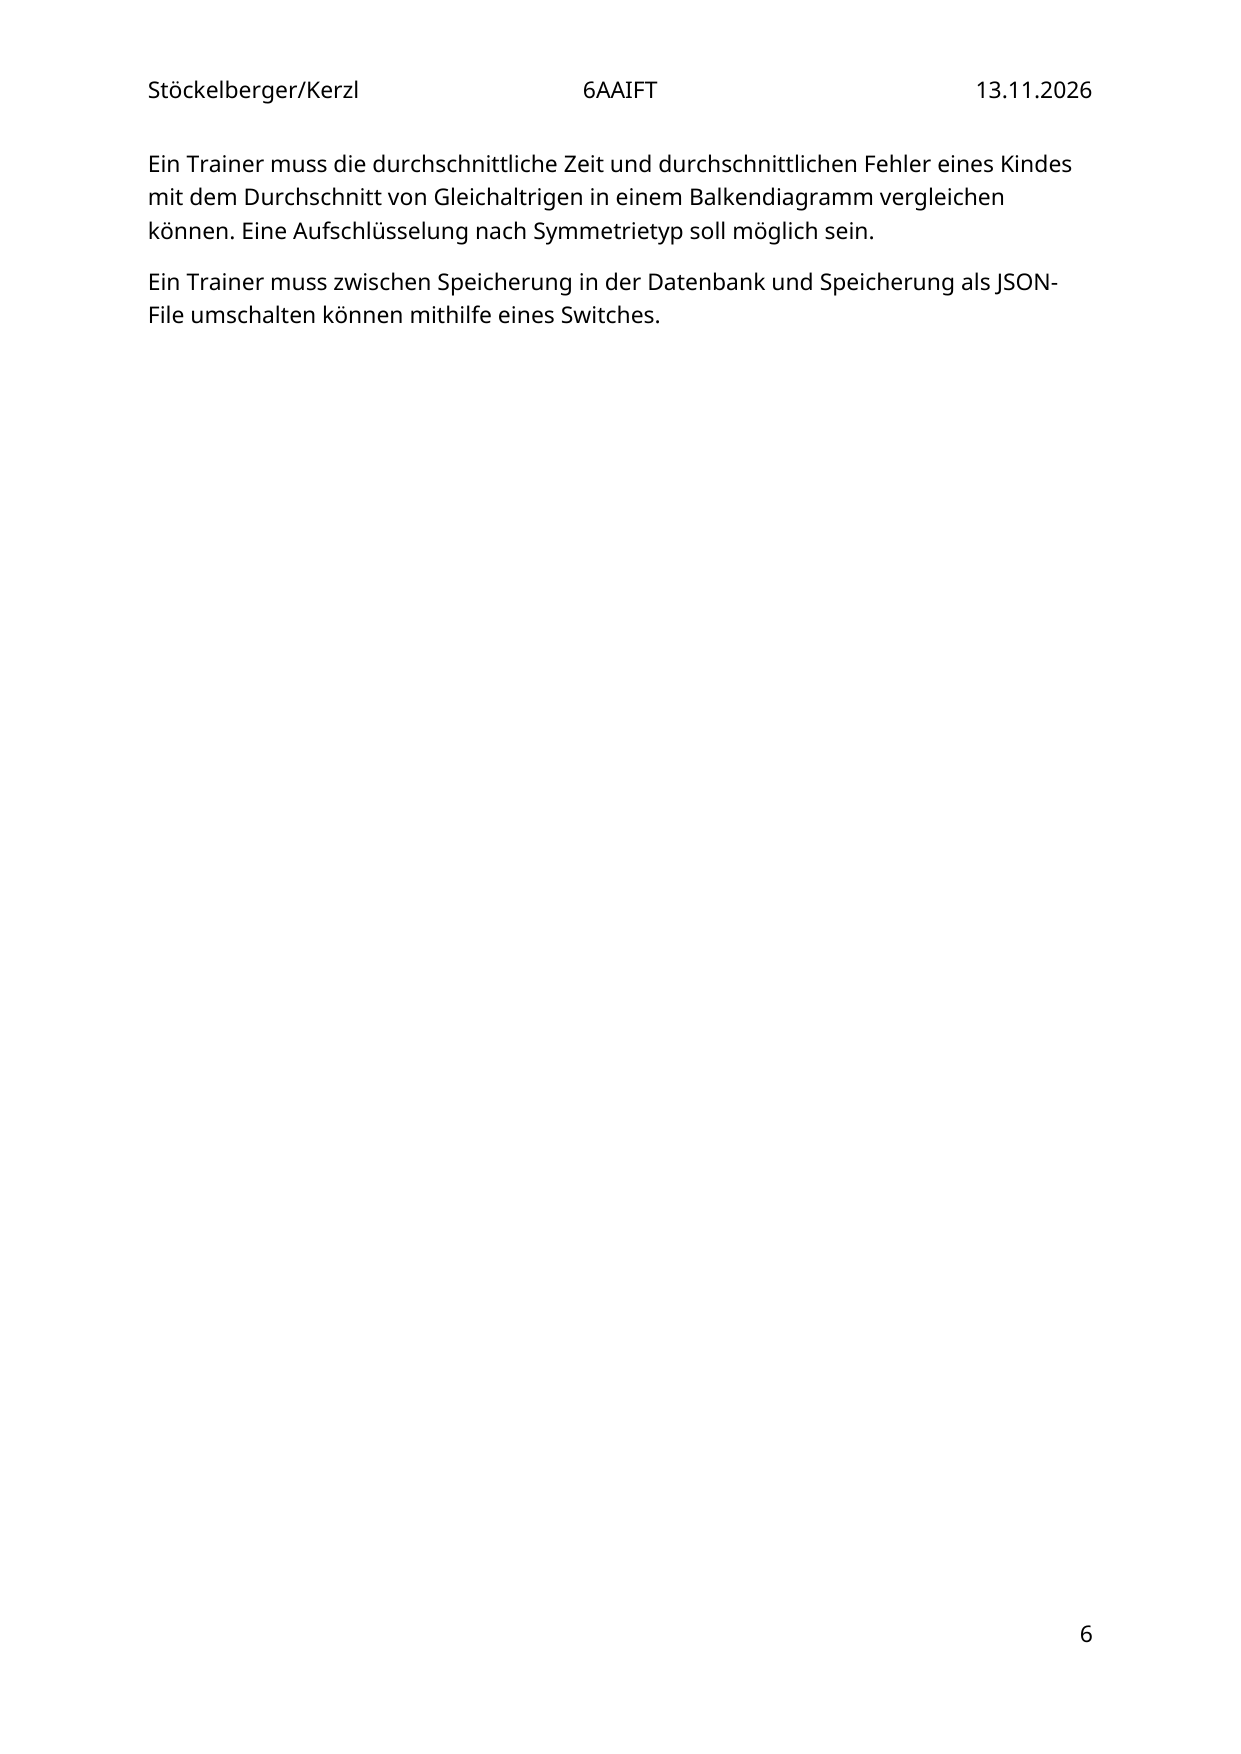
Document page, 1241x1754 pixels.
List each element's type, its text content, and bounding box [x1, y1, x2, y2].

text Ein Trainer muss die durchschnittliche Zeit und durchschnittlichen Fehler eines Kindes mit dem Durchschnitt von Gleichaltrigen in einem Balkendiagramm vergleichen können. Eine Aufschlüsselung nach Symmetrietyp soll möglich sein. [148, 148, 1093, 246]
text Ein Trainer muss zwischen Speicherung in der Datenbank und Speicherung als JSON-File umschalten können mithilfe eines Switches. [148, 266, 1093, 331]
